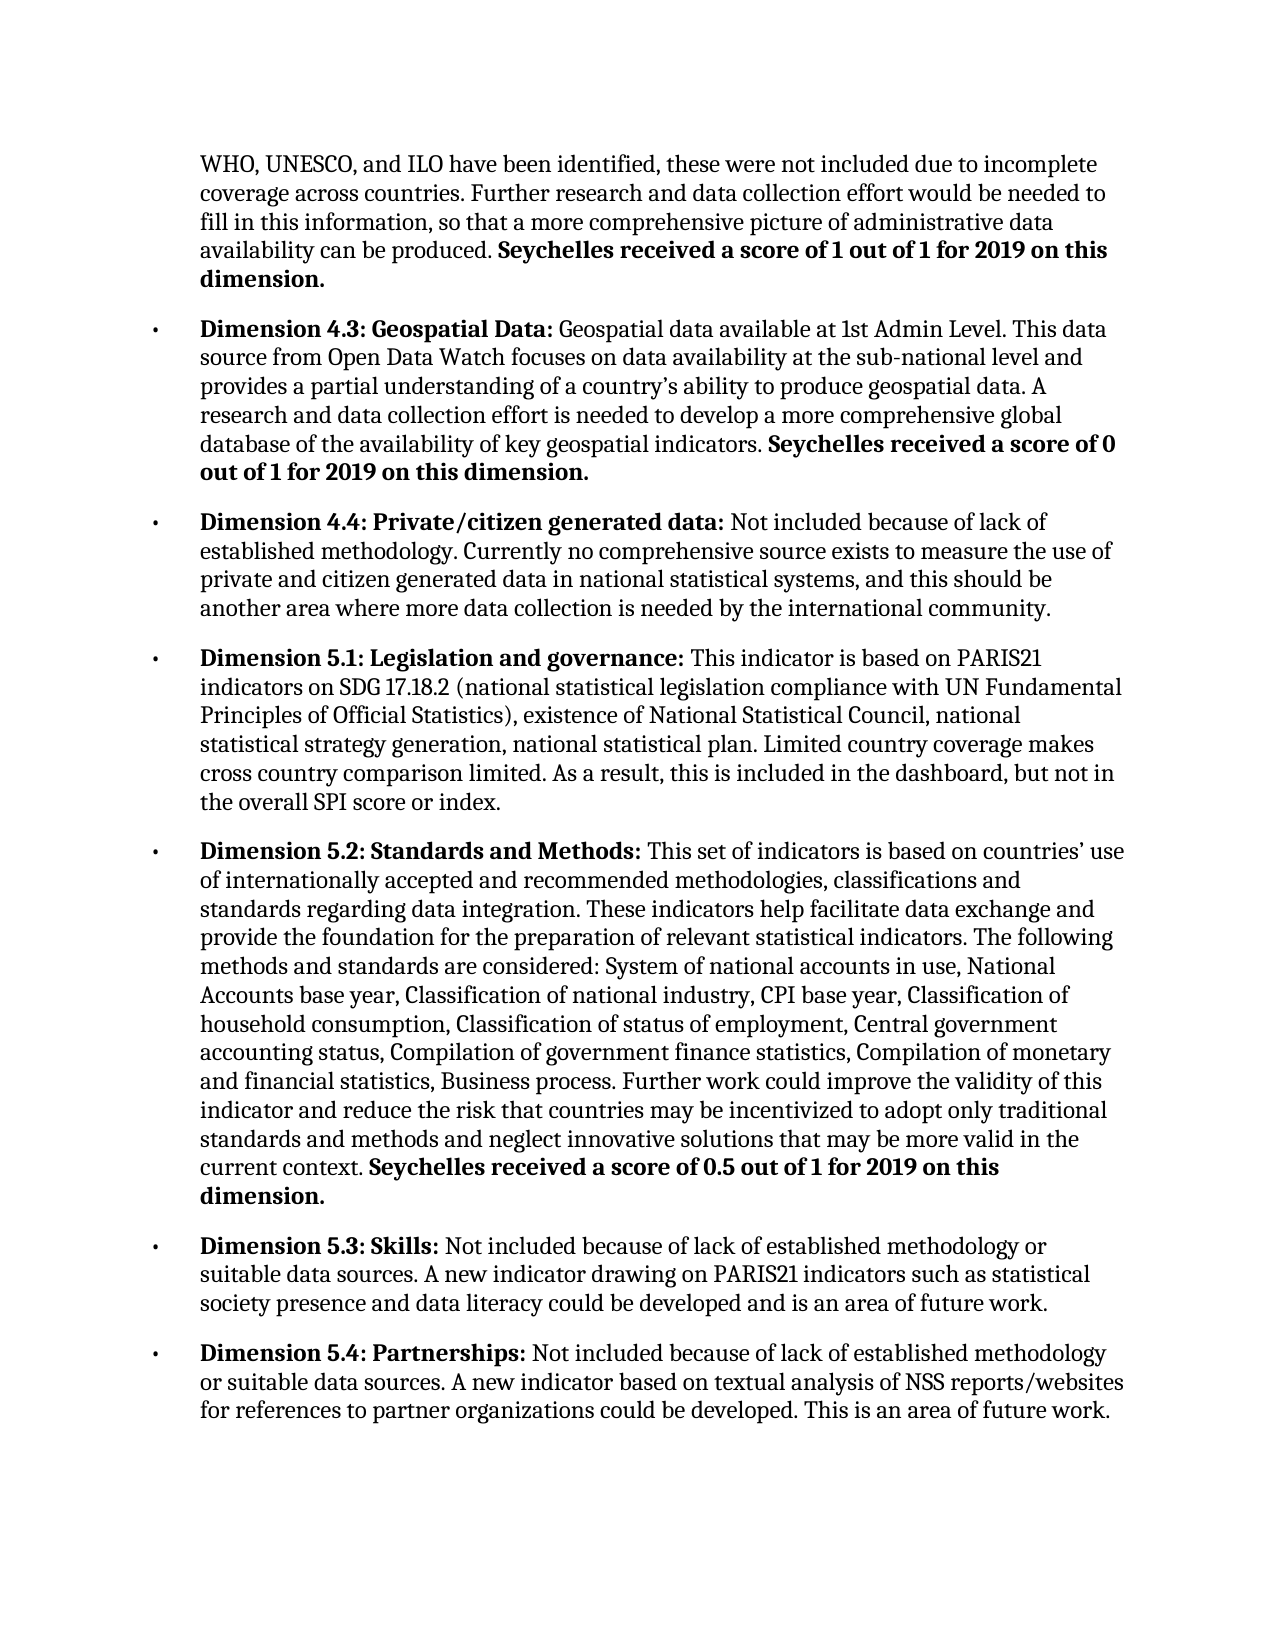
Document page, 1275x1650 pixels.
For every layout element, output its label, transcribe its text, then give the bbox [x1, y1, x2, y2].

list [150, 150, 1125, 294]
list Dimension 5.1: Legislation and governance: This indicator is based on PARIS21 indicators on SDG 17.18.2 (national statistical legislation compliance with UN Fundamental Principles of Official Statistics), existence of National Statistical Council, national statistical strategy generation, national statistical plan. Limited country coverage makes cross country comparison limited. As a result, this is included in the dashboard, but not in the overall SPI score or index. [150, 644, 1125, 816]
list Dimension 5.3: Skills: Not included because of lack of established methodology or suitable data sources. A new indicator drawing on PARIS21 indicators such as statistical society presence and data literacy could be developed and is an area of future work. [150, 1232, 1125, 1318]
list Dimension 4.3: Geospatial Data: Geospatial data available at 1st Admin Level. This data source from Open Data Watch focuses on data availability at the sub-national level and provides a partial understanding of a country’s ability to produce geospatial data. A research and data collection effort is needed to develop a more comprehensive global database of the availability of key geospatial indicators. Seychelles received a score of 0 out of 1 for 2019 on this dimension. [150, 314, 1125, 487]
list Dimension 4.4: Private/citizen generated data: Not included because of lack of established methodology. Currently no comprehensive source exists to measure the use of private and citizen generated data in national statistical systems, and this should be another area where more data collection is needed by the international community. [150, 508, 1125, 623]
list Dimension 5.2: Standards and Methods: This set of indicators is based on countries’ use of internationally accepted and recommended methodologies, classifications and standards regarding data integration. These indicators help facilitate data exchange and provide the foundation for the preparation of relevant statistical indicators. The following methods and standards are considered: System of national accounts in use, National Accounts base year, Classification of national industry, CPI base year, Classification of household consumption, Classification of status of employment, Central government accounting status, Compilation of government finance statistics, Compilation of monetary and financial statistics, Business process. Further work could improve the validity of this indicator and reduce the risk that countries may be incentivized to adopt only traditional standards and methods and neglect innovative solutions that may be more valid in the current context. Seychelles received a score of 0.5 out of 1 for 2019 on this dimension. [150, 837, 1125, 1211]
list Dimension 5.4: Partnerships: Not included because of lack of established methodology or suitable data sources. A new indicator based on textual analysis of NSS reports/websites for references to partner organizations could be developed. This is an area of future work. [150, 1339, 1125, 1425]
